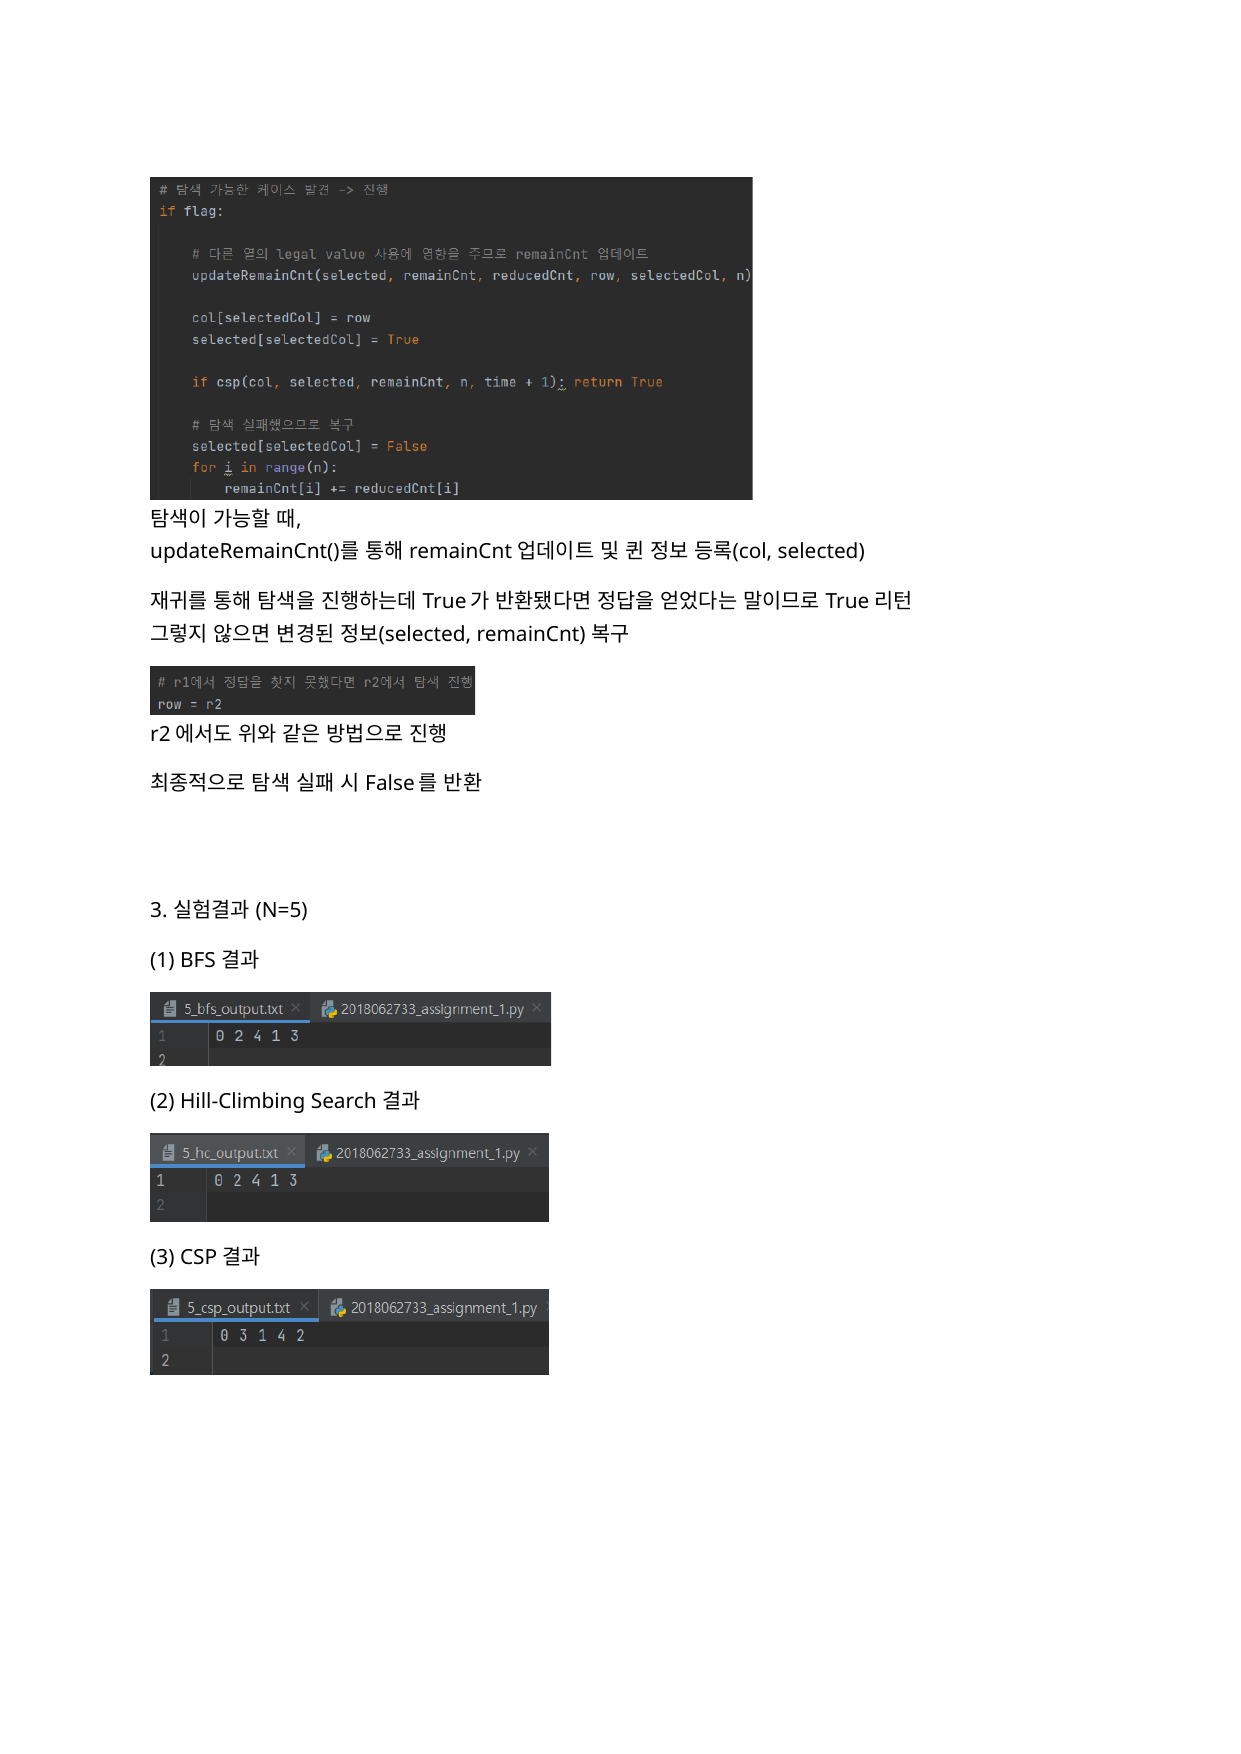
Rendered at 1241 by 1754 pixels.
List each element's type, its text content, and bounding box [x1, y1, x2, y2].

text 3. 실험결과 (N=5) [150, 893, 1090, 924]
text 최종적으로 탐색 실패 시 False를 반환 [150, 766, 1090, 796]
picture [150, 177, 753, 500]
picture [150, 1133, 549, 1222]
text (3) CSP 결과 [150, 1240, 1090, 1271]
picture [150, 666, 476, 715]
text (2) Hill-Climbing Search 결과 [150, 1084, 1090, 1115]
text (1) BFS 결과 [150, 943, 1090, 973]
picture [150, 992, 552, 1066]
text r2에서도 위와 같은 방법으로 진행 [150, 666, 1090, 747]
picture [150, 1289, 549, 1375]
text 재귀를 통해 탐색을 진행하는데 True가 반환됐다면 정답을 얻었다는 말이므로 True 리턴 그렇지 않으면 변경된 정보(selected, remainCnt) 복구 [150, 584, 1090, 647]
